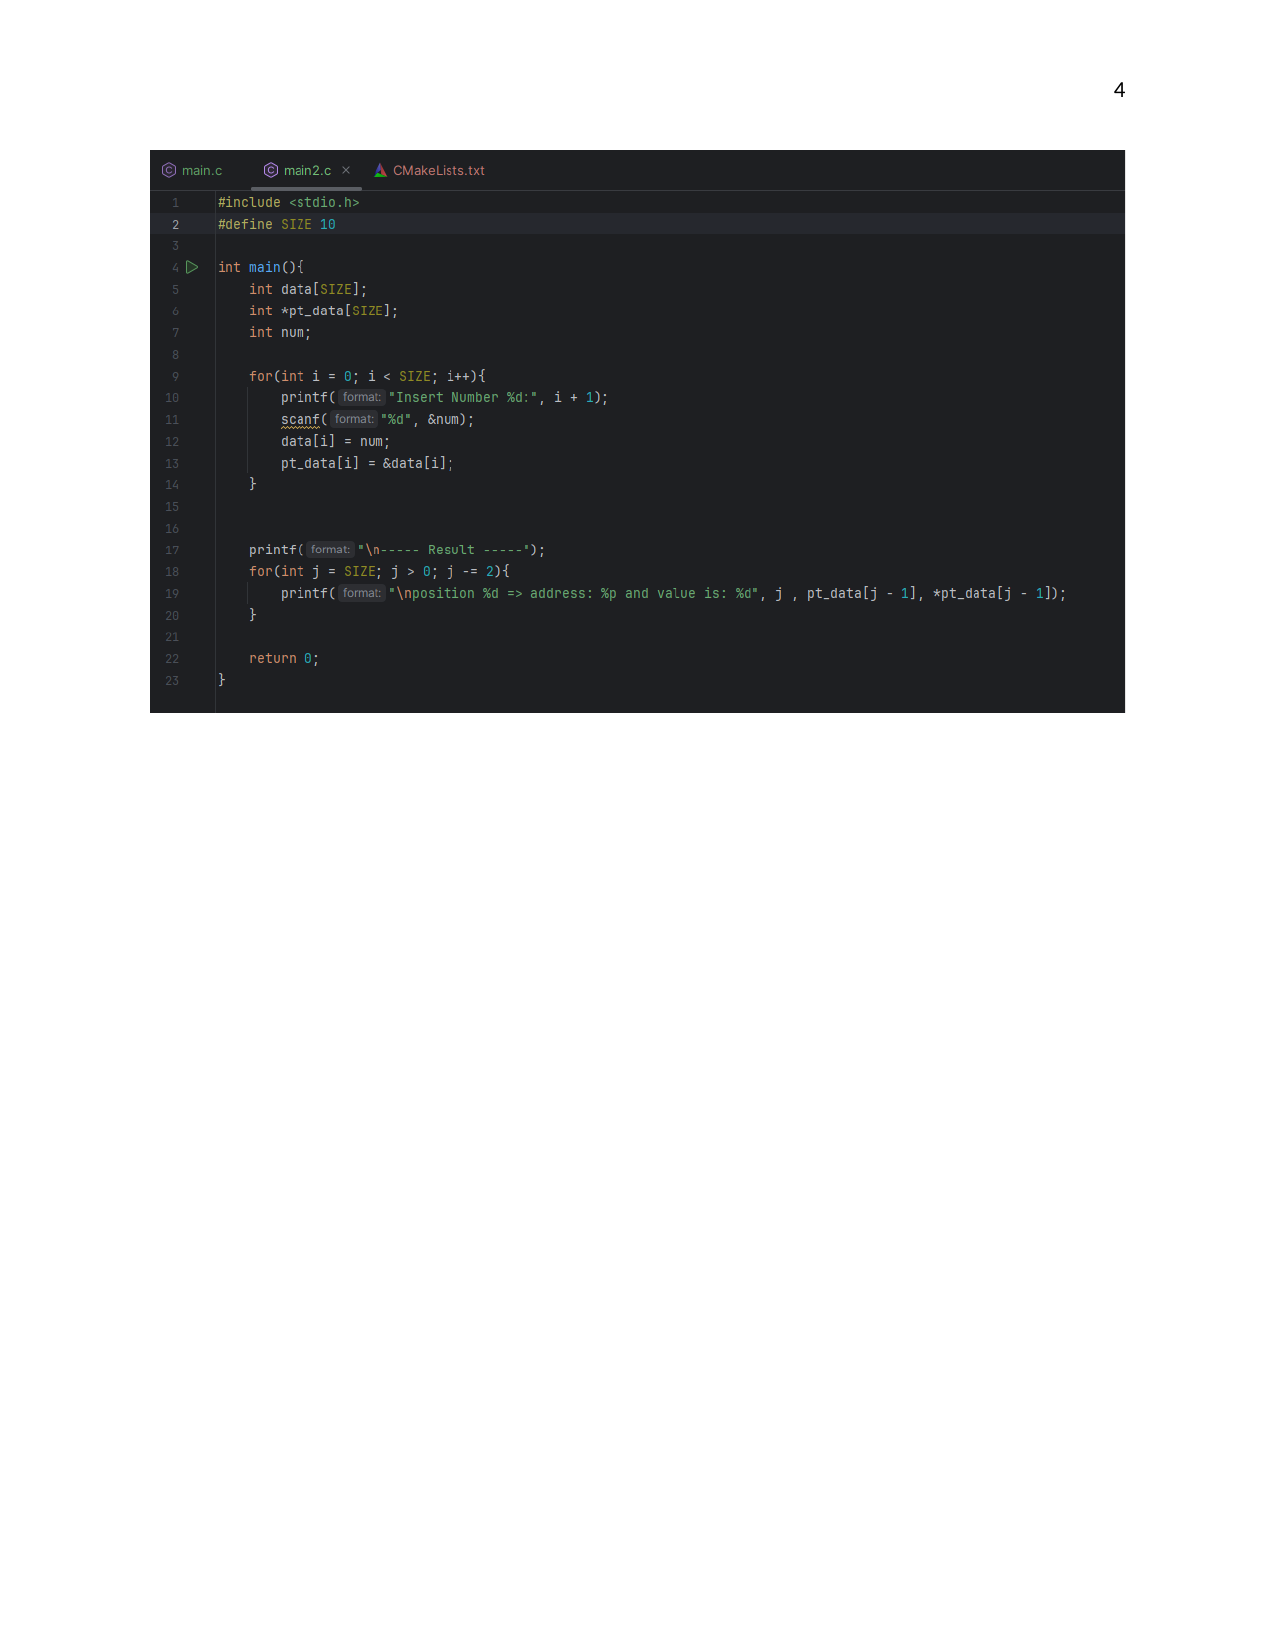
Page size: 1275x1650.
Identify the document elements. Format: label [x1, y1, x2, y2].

picture [150, 150, 1125, 713]
